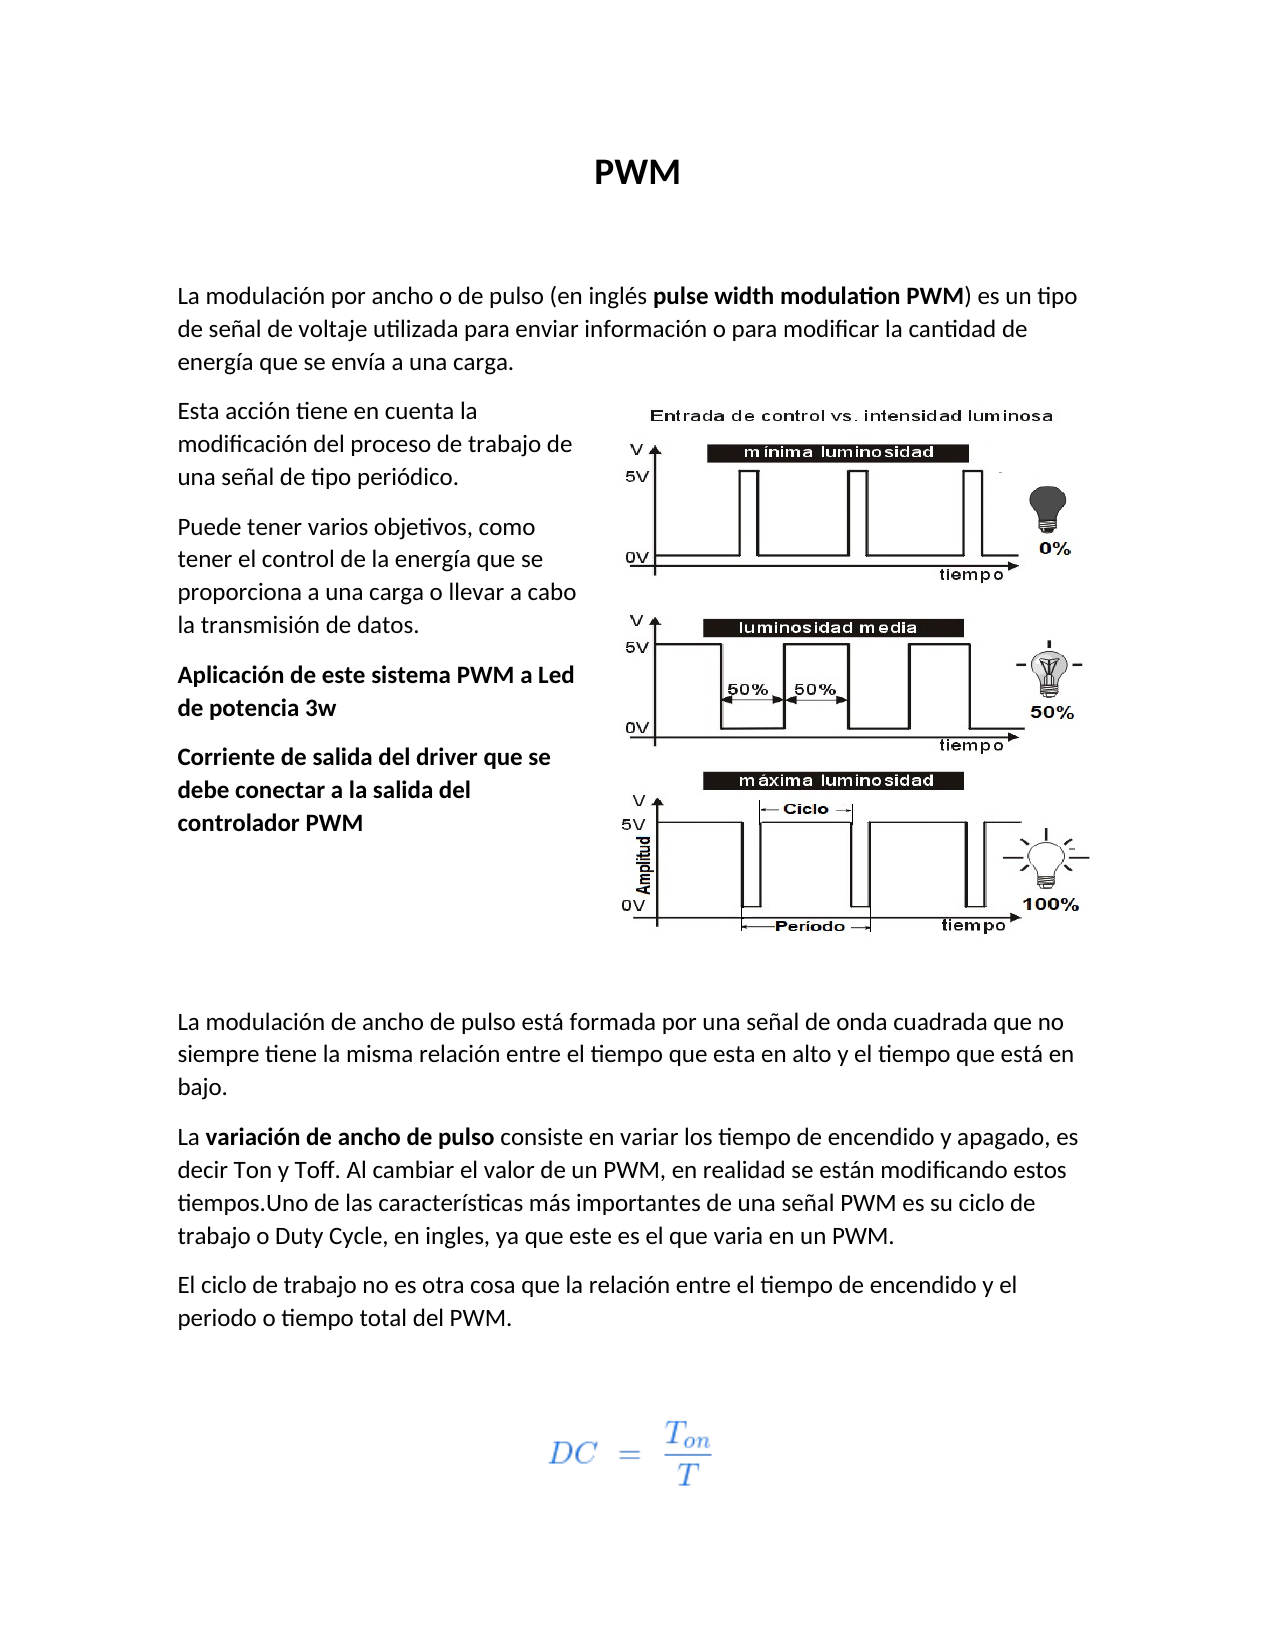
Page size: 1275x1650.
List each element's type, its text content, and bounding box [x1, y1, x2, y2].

text La modulación de ancho de pulso está formada por una señal de onda cuadrada que no siempre tiene la misma relación entre el tiempo que esta en alto y el tiempo que está en bajo. [177, 1006, 1098, 1102]
text El ciclo de trabajo no es otra cosa que la relación entre el tiempo de encendido y el periodo o tiempo total del PWM. [177, 1269, 1098, 1333]
text La variación de ancho de pulso consiste en variar los tiempo de encendido y apagado, es decir Ton y Toff. Al cambiar el valor de un PWM, en realidad se están modificando estos tiempos.Uno de las características más importantes de una señal PWM es su ciclo de trabajo o Duty Cycle, en ingles, ya que este es el que varia en un PWM. [177, 1121, 1098, 1250]
picture [612, 397, 1098, 943]
text La modulación por ancho o de pulso (en inglés pulse width modulation PWM) es un tipo de señal de voltaje utilizada para enviar información o para modificar la cantidad de energía que se envía a una carga. [177, 280, 1098, 376]
text Puede tener varios objetivos, como tener el control de la energía que se proporciona a una carga o llevar a cabo la transmisión de datos. [177, 511, 612, 640]
text Corriente de salida del driver que se debe conectar a la salida del controlador PWM [177, 742, 612, 838]
text Esta acción tiene en cuenta la modificación del proceso de trabajo de una señal de tipo periódico. [177, 395, 1098, 492]
picture [535, 1401, 740, 1500]
text Aplicación de este sistema PWM a Led de potencia 3w [177, 659, 612, 722]
text PWM [177, 148, 1098, 193]
